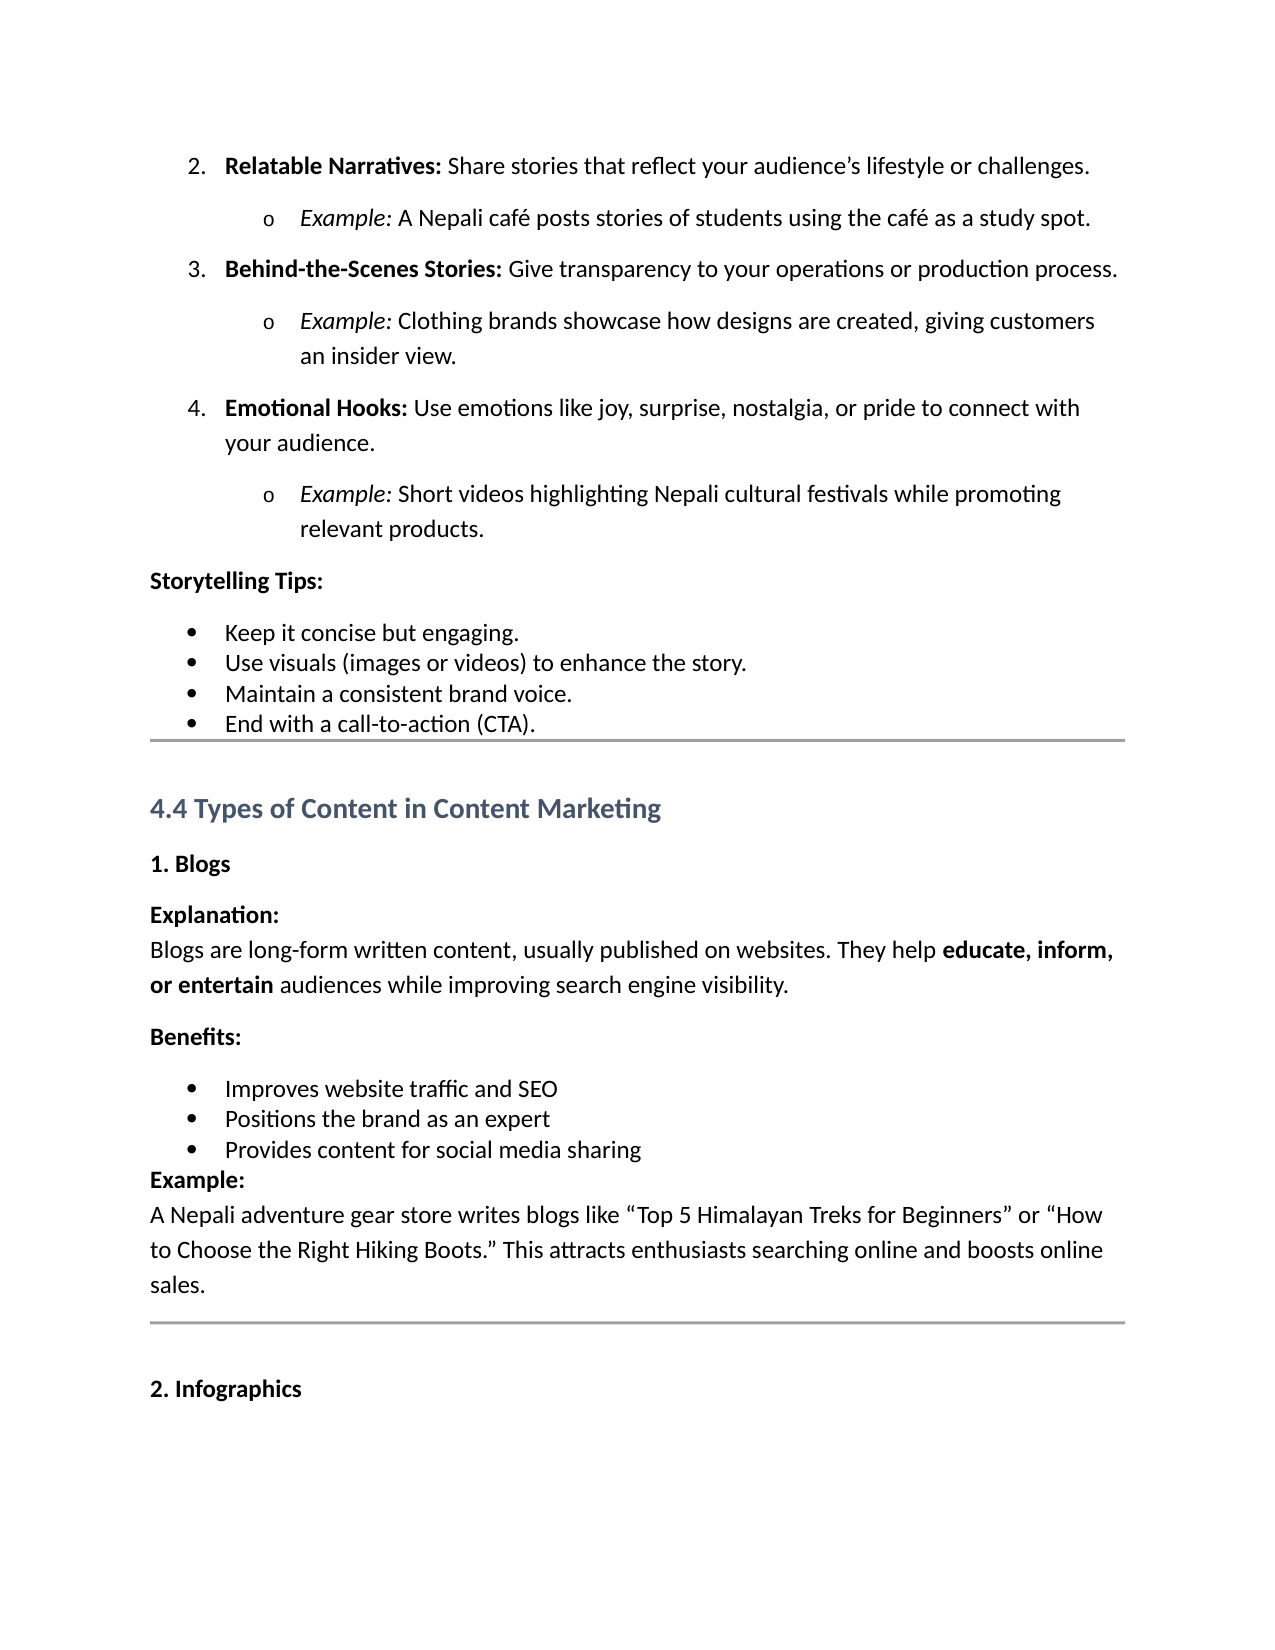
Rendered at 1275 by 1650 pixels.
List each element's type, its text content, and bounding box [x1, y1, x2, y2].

list Maintain a consistent brand voice. [187, 678, 1125, 708]
text Example: A Nepali adventure gear store writes blogs like “Top 5 Himalayan Treks for Beginners” or “How to Choose the Right Hiking Boots.” This attracts enthusiasts searching online and boosts online sales. [150, 1164, 1125, 1300]
list Provides content for social media sharing [187, 1134, 1125, 1164]
list Example: Clothing brands showcase how designs are created, giving customers an insider view. [262, 305, 1125, 371]
list Keep it concise but engaging. [187, 617, 1125, 647]
list Positions the brand as an expert [187, 1103, 1125, 1134]
list Use visuals (images or videos) to enhance the story. [187, 647, 1125, 678]
list Example: Short videos highlighting Nepali cultural festivals while promoting relevant products. [262, 478, 1125, 544]
list Improves website traffic and SEO [187, 1073, 1125, 1103]
text Explanation: Blogs are long-form written content, usually published on websites. They help educate, inform, or entertain audiences while improving search engine visibility. [150, 900, 1125, 1000]
text 2. Infographics [150, 1373, 1125, 1403]
text 4.4 Types of Content in Content Marketing [150, 790, 1125, 826]
list Emotional Hooks: Use emotions like joy, surprise, nostalgia, or pride to connect with your audience. [187, 392, 1125, 457]
list Relatable Narratives: Share stories that reflect your audience’s lifestyle or challenges. [187, 150, 1125, 181]
text Benefits: [150, 1021, 1125, 1052]
text 1. Blogs [150, 848, 1125, 878]
list End with a call-to-action (CTA). [187, 708, 1125, 738]
text Storytelling Tips: [150, 565, 1125, 596]
list Example: A Nepali café posts stories of students using the café as a study spot. [262, 202, 1125, 232]
list Behind-the-Scenes Stories: Give transparency to your operations or production process. [187, 253, 1125, 284]
